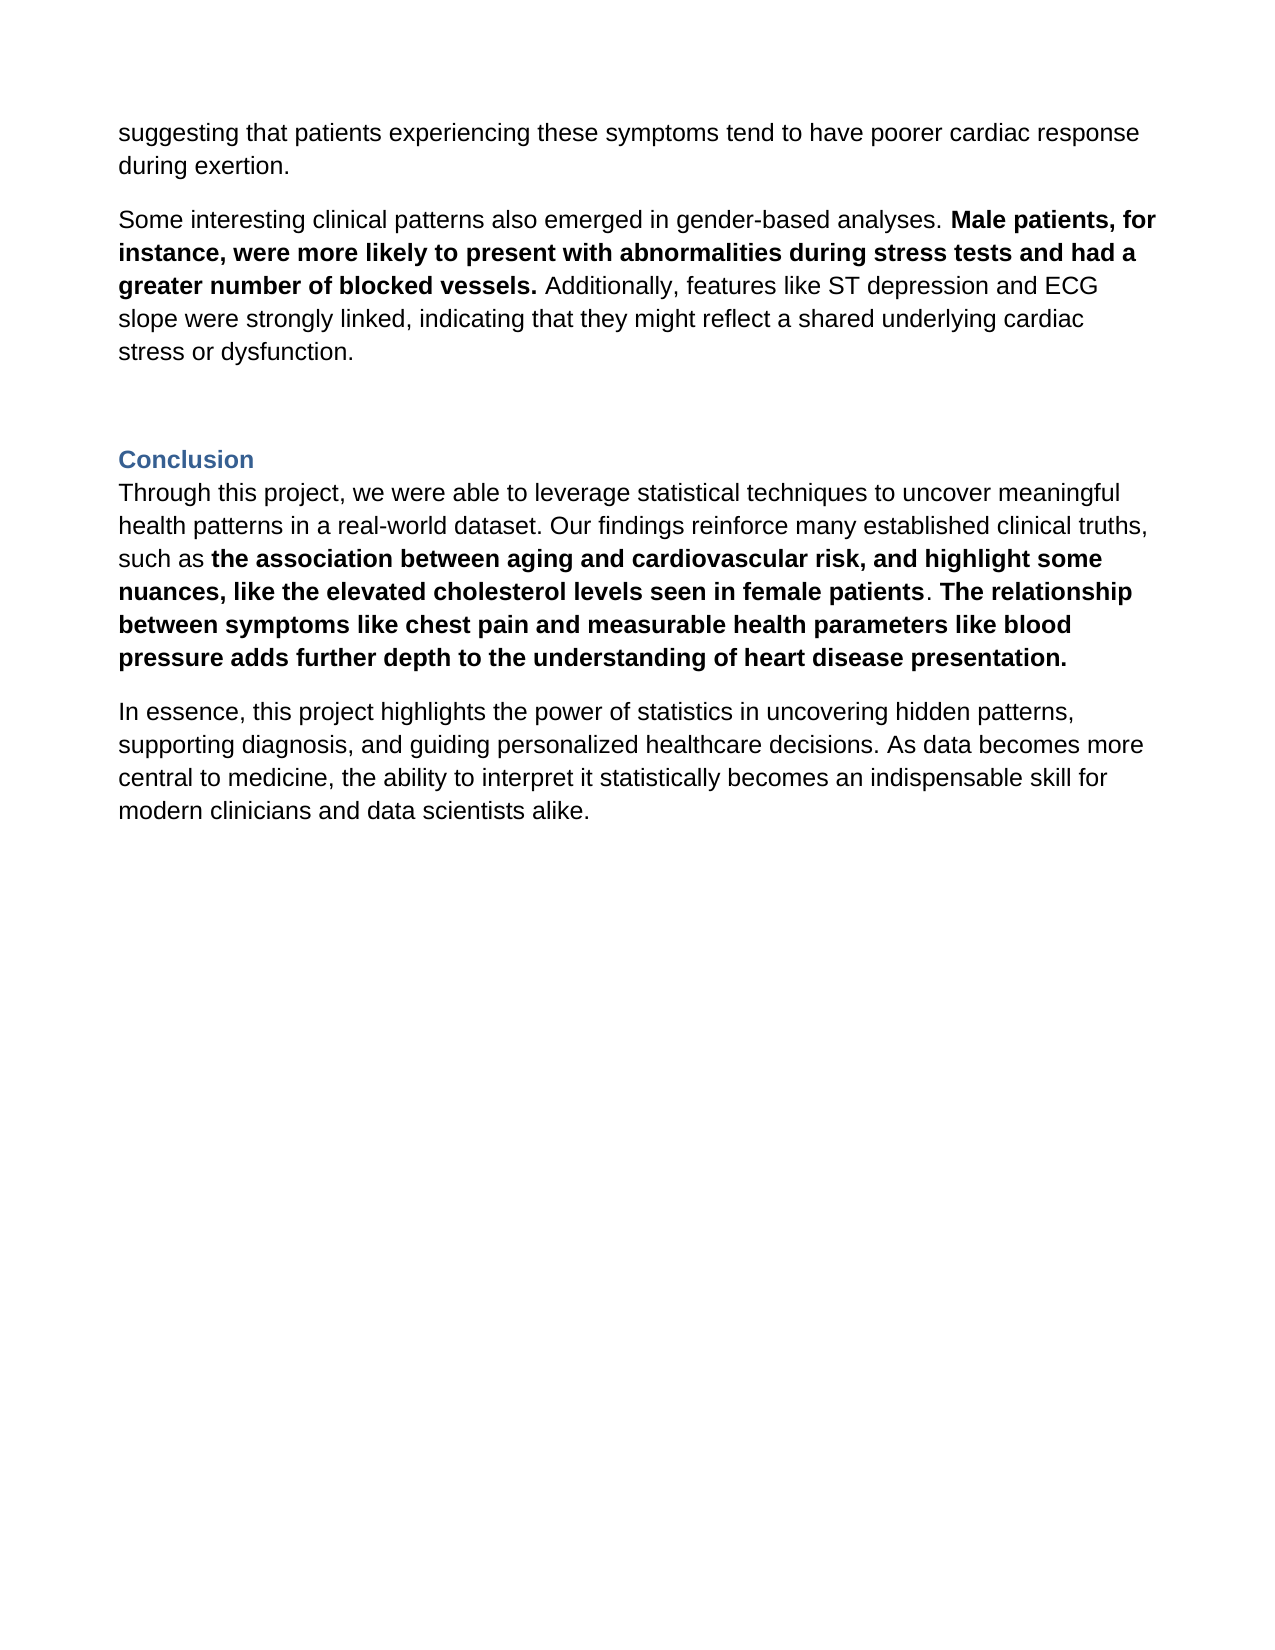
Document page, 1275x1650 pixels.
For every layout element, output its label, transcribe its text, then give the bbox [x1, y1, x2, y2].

subtitle Conclusion [118, 445, 1157, 473]
text Through this project, we were able to leverage statistical techniques to uncover meaningful health patterns in a real-world dataset. Our findings reinforce many established clinical truths, such as the association between aging and cardiovascular risk, and highlight some nuances, like the elevated cholesterol levels seen in female patients. The relationship between symptoms like chest pain and measurable health parameters like blood pressure adds further depth to the understanding of heart disease presentation. [118, 478, 1157, 672]
text In essence, this project highlights the power of statistics in uncovering hidden patterns, supporting diagnosis, and guiding personalized healthcare decisions. As data becomes more central to medicine, the ability to interpret it statistically becomes an indispensable skill for modern clinicians and data scientists alike. [118, 697, 1157, 824]
text Some interesting clinical patterns also emerged in gender-based analyses. Male patients, for instance, were more likely to present with abnormalities during stress tests and had a greater number of blocked vessels. Additionally, features like ST depression and ECG slope were strongly linked, indicating that they might reflect a shared underlying cardiac stress or dysfunction. [118, 205, 1157, 366]
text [118, 118, 1157, 180]
